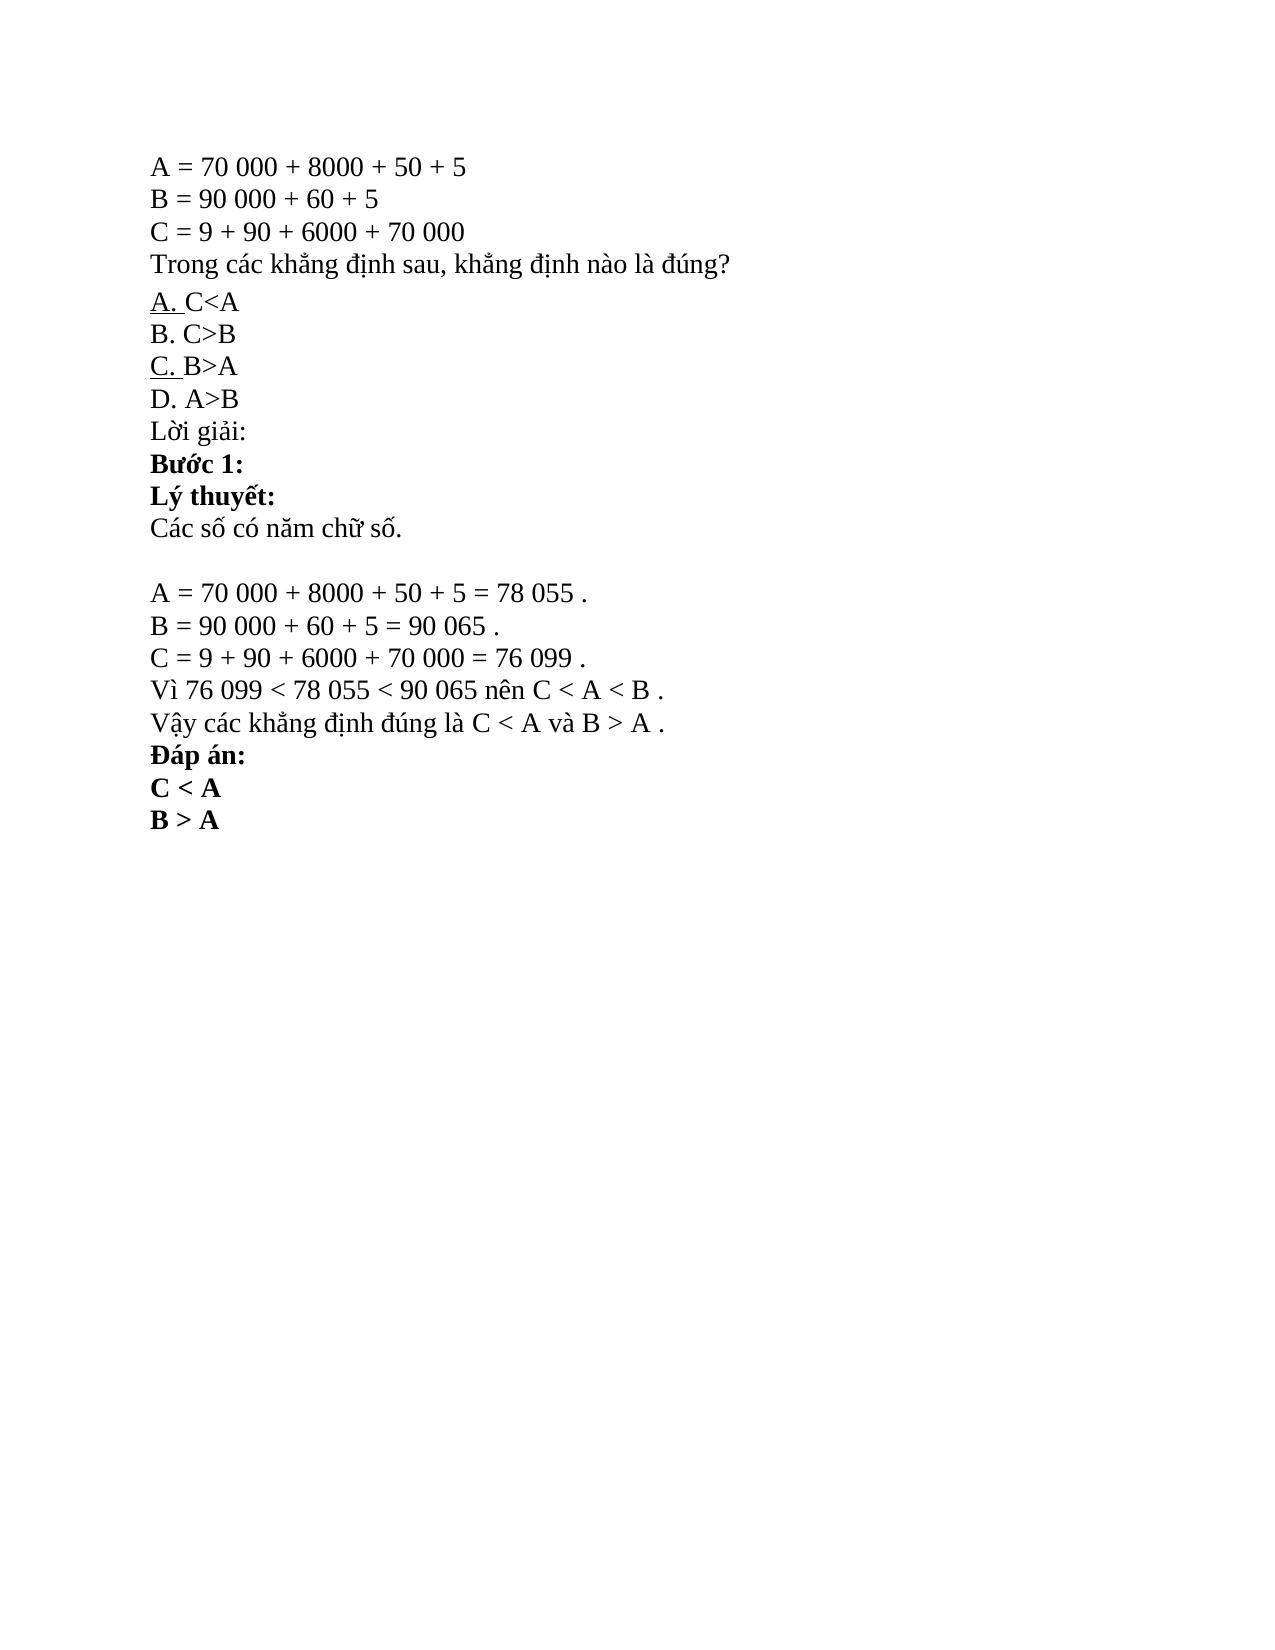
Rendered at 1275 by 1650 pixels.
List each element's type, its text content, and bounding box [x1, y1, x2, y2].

text Bước 1: [150, 447, 1125, 479]
text Lời giải: [150, 414, 1125, 447]
text D. A>B [150, 382, 1125, 414]
text B. C>B [150, 317, 1125, 349]
text Lý thuyết: Các số có năm chữ số. A = 70 000 + 8000 + 50 + 5 = 78 055 . B = 90 000 + 60 + 5 = 90 065 . C = 9 + 90 + 6000 + 70 000 = 76 099 . Vì 76 099 < 78 055 < 90 065 nên C < A < B . Vậy các khẳng định đúng là C < A và B > A . Đáp án: C < A B > A [150, 479, 1125, 835]
text A. C<A [150, 285, 1125, 317]
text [150, 150, 1125, 279]
text C. B>A [150, 349, 1125, 382]
